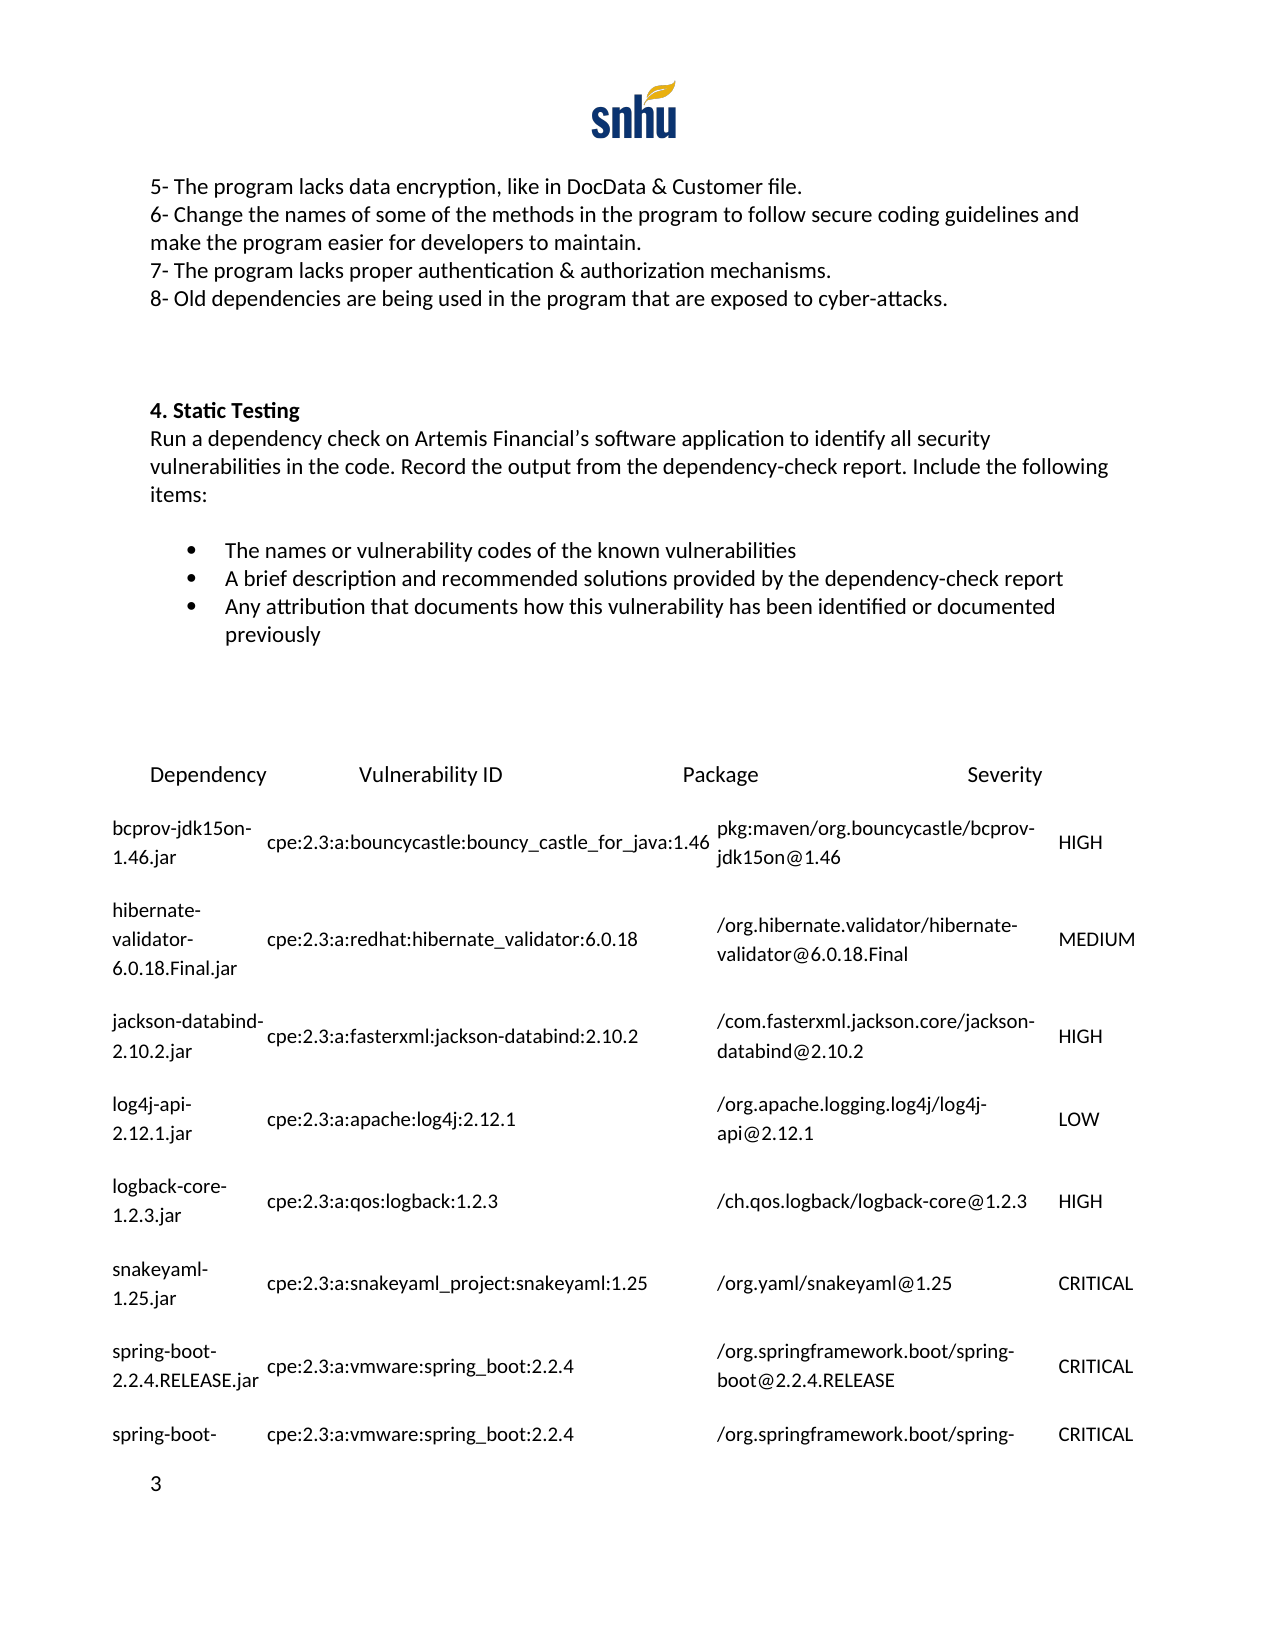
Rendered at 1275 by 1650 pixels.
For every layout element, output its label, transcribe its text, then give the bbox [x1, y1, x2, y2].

table_cell hibernate-validator-6.0.18.Final.jar [110, 896, 265, 1007]
text Dependency Vulnerability ID Package Severity [150, 760, 1125, 788]
table_cell MEDIUM [1057, 896, 1164, 1007]
text Run a dependency check on Artemis Financial’s software application to identify all security vulnerabilities in the code. Record the output from the dependency-check report. Include the following items: [150, 424, 1125, 508]
table_cell jackson-databind-2.10.2.jar [110, 1007, 265, 1089]
table_cell cpe:2.3:a:vmware:spring_boot:2.2.4 [265, 1419, 715, 1448]
table_cell /org.springframework.boot/spring-boot@2.2.4.RELEASE [715, 1337, 1057, 1419]
table_cell cpe:2.3:a:vmware:spring_boot:2.2.4 [265, 1337, 715, 1419]
table_cell cpe:2.3:a:apache:log4j:2.12.1 [265, 1090, 715, 1172]
table_cell /org.yaml/snakeyaml@1.25 [715, 1254, 1057, 1337]
table_cell spring-boot-2.2.4.RELEASE.jar [110, 1337, 265, 1419]
text 7- The program lacks proper authentication & authorization mechanisms. [150, 256, 1125, 284]
table_header pkg:maven/org.bouncycastle/bcprov-jdk15on@1.46 [715, 813, 1057, 896]
table_cell cpe:2.3:a:redhat:hibernate_validator:6.0.18 [265, 896, 715, 1007]
table_cell cpe:2.3:a:snakeyaml_project:snakeyaml:1.25 [265, 1254, 715, 1337]
table_header HIGH [1057, 813, 1164, 896]
text 8- Old dependencies are being used in the program that are exposed to cyber-attacks. [150, 284, 1125, 312]
list The names or vulnerability codes of the known vulnerabilities [187, 536, 1125, 564]
table_cell spring-boot-starter-web-2.2.4.RELEASE.jar [110, 1419, 265, 1448]
text 6- Change the names of some of the methods in the program to follow secure coding guidelines and make the program easier for developers to maintain. [150, 200, 1125, 256]
table_cell log4j-api-2.12.1.jar [110, 1090, 265, 1172]
table_cell /ch.qos.logback/logback-core@1.2.3 [715, 1172, 1057, 1254]
list Any attribution that documents how this vulnerability has been identified or documented previously [187, 592, 1125, 648]
table_cell cpe:2.3:a:fasterxml:jackson-databind:2.10.2 [265, 1007, 715, 1089]
table_cell /com.fasterxml.jackson.core/jackson-databind@2.10.2 [715, 1007, 1057, 1089]
table_cell logback-core-1.2.3.jar [110, 1172, 265, 1254]
picture [572, 75, 703, 147]
table_cell /org.springframework.boot/spring-boot-starter-web@2.2.4.RELEASE [715, 1419, 1057, 1448]
table_cell HIGH [1057, 1007, 1164, 1089]
table_cell /org.hibernate.validator/hibernate-validator@6.0.18.Final [715, 896, 1057, 1007]
text 5- The program lacks data encryption, like in DocData & Customer file. [150, 172, 1125, 200]
table_cell HIGH [1057, 1172, 1164, 1254]
table_cell cpe:2.3:a:qos:logback:1.2.3 [265, 1172, 715, 1254]
table_cell CRITICAL [1057, 1254, 1164, 1337]
table_cell CRITICAL [1057, 1419, 1164, 1448]
list A brief description and recommended solutions provided by the dependency-check report [187, 564, 1125, 592]
table_cell LOW [1057, 1090, 1164, 1172]
table_header bcprov-jdk15on-1.46.jar [110, 813, 265, 896]
table_cell snakeyaml-1.25.jar [110, 1254, 265, 1337]
text 4. Static Testing [150, 396, 1125, 424]
table_cell CRITICAL [1057, 1337, 1164, 1419]
table_header cpe:2.3:a:bouncycastle:bouncy_castle_for_java:1.46 [265, 813, 715, 896]
table_cell /org.apache.logging.log4j/log4j-api@2.12.1 [715, 1090, 1057, 1172]
